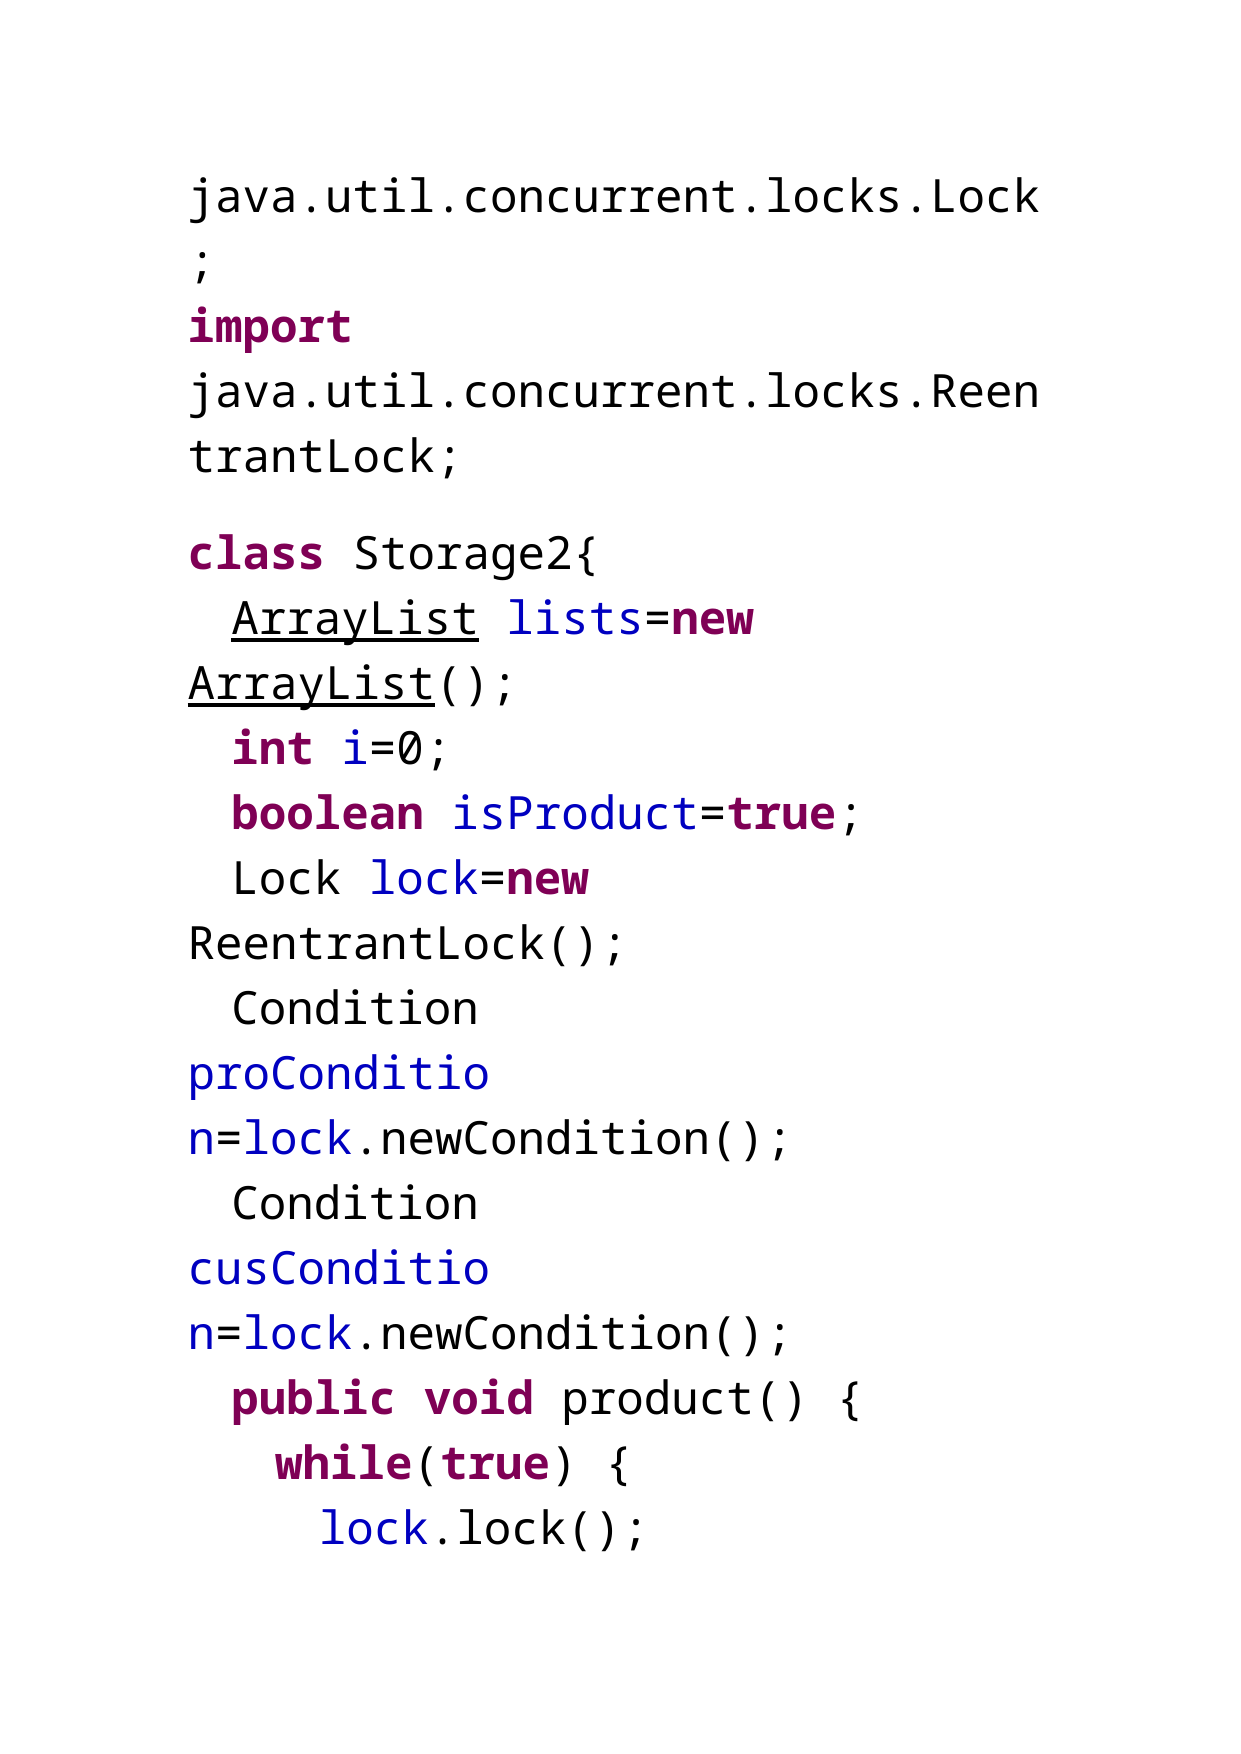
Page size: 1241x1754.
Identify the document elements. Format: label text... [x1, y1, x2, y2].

text Condition cusCondition=lock.newCondition(); [187, 1169, 1053, 1364]
text public void product() { [187, 1364, 1053, 1429]
text Lock lock=new ReentrantLock(); [187, 844, 1053, 974]
text while(true) { [187, 1429, 1053, 1494]
text boolean isProduct=true; [187, 779, 1053, 844]
text ArrayList lists=new ArrayList(); [187, 584, 1053, 714]
text int i=0; [187, 714, 1053, 779]
text lock.lock(); [187, 1494, 1053, 1559]
text import java.util.concurrent.locks.ReentrantLock; [187, 292, 1053, 487]
text Condition proCondition=lock.newCondition(); [187, 974, 1053, 1169]
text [187, 162, 1053, 292]
text class Storage2{ [187, 519, 1053, 584]
